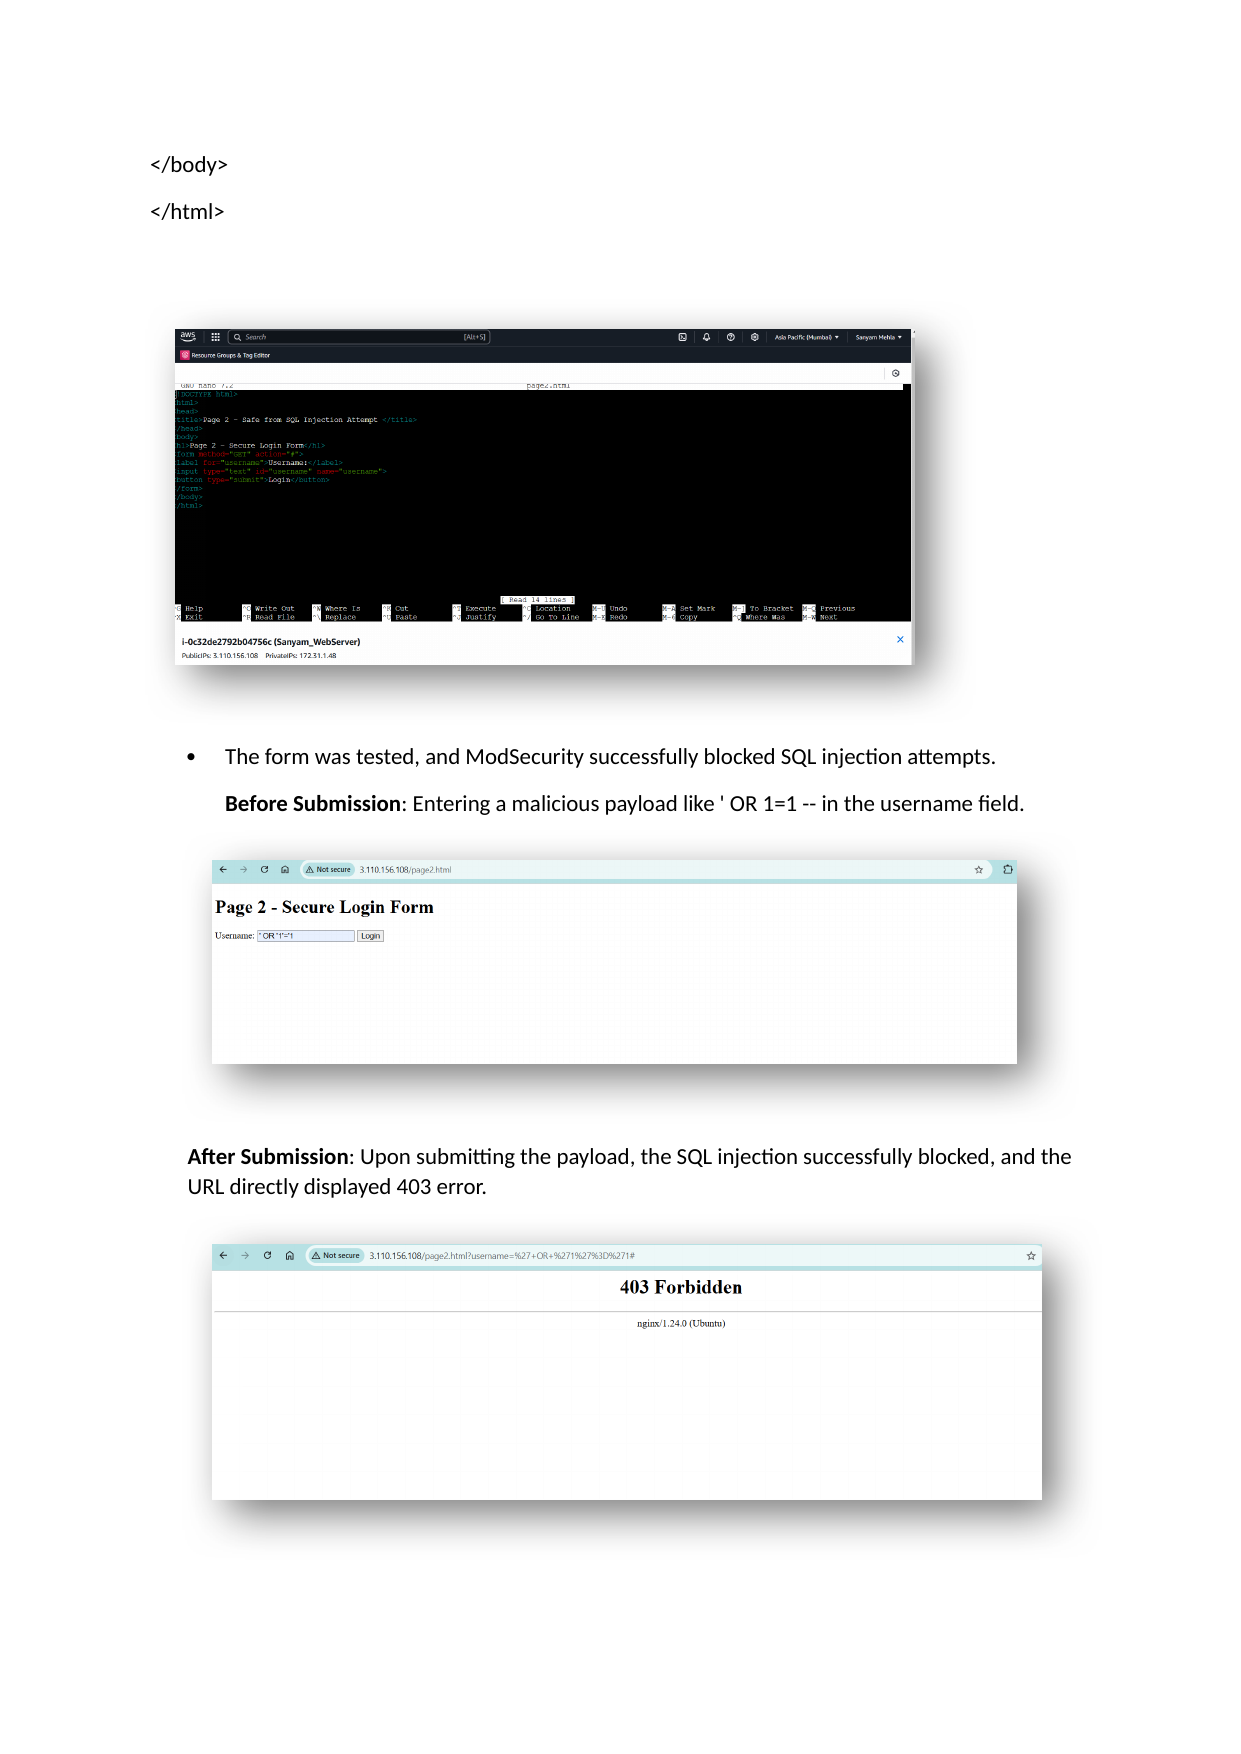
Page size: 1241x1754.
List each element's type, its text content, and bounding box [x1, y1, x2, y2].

list The form was tested, and ModSecurity successfully blocked SQL injection attempts. [187, 742, 1090, 770]
picture [212, 860, 1017, 1064]
text </html> [150, 197, 1090, 225]
picture [212, 1244, 1042, 1500]
text After Submission: Upon submitting the payload, the SQL injection successfully blocked, and the URL directly displayed 403 error. [187, 1142, 1090, 1200]
text Before Submission: Entering a malicious payload like ' OR 1=1 -- in the username field. [225, 789, 1090, 817]
picture [175, 329, 915, 665]
text </body> [150, 150, 1090, 178]
